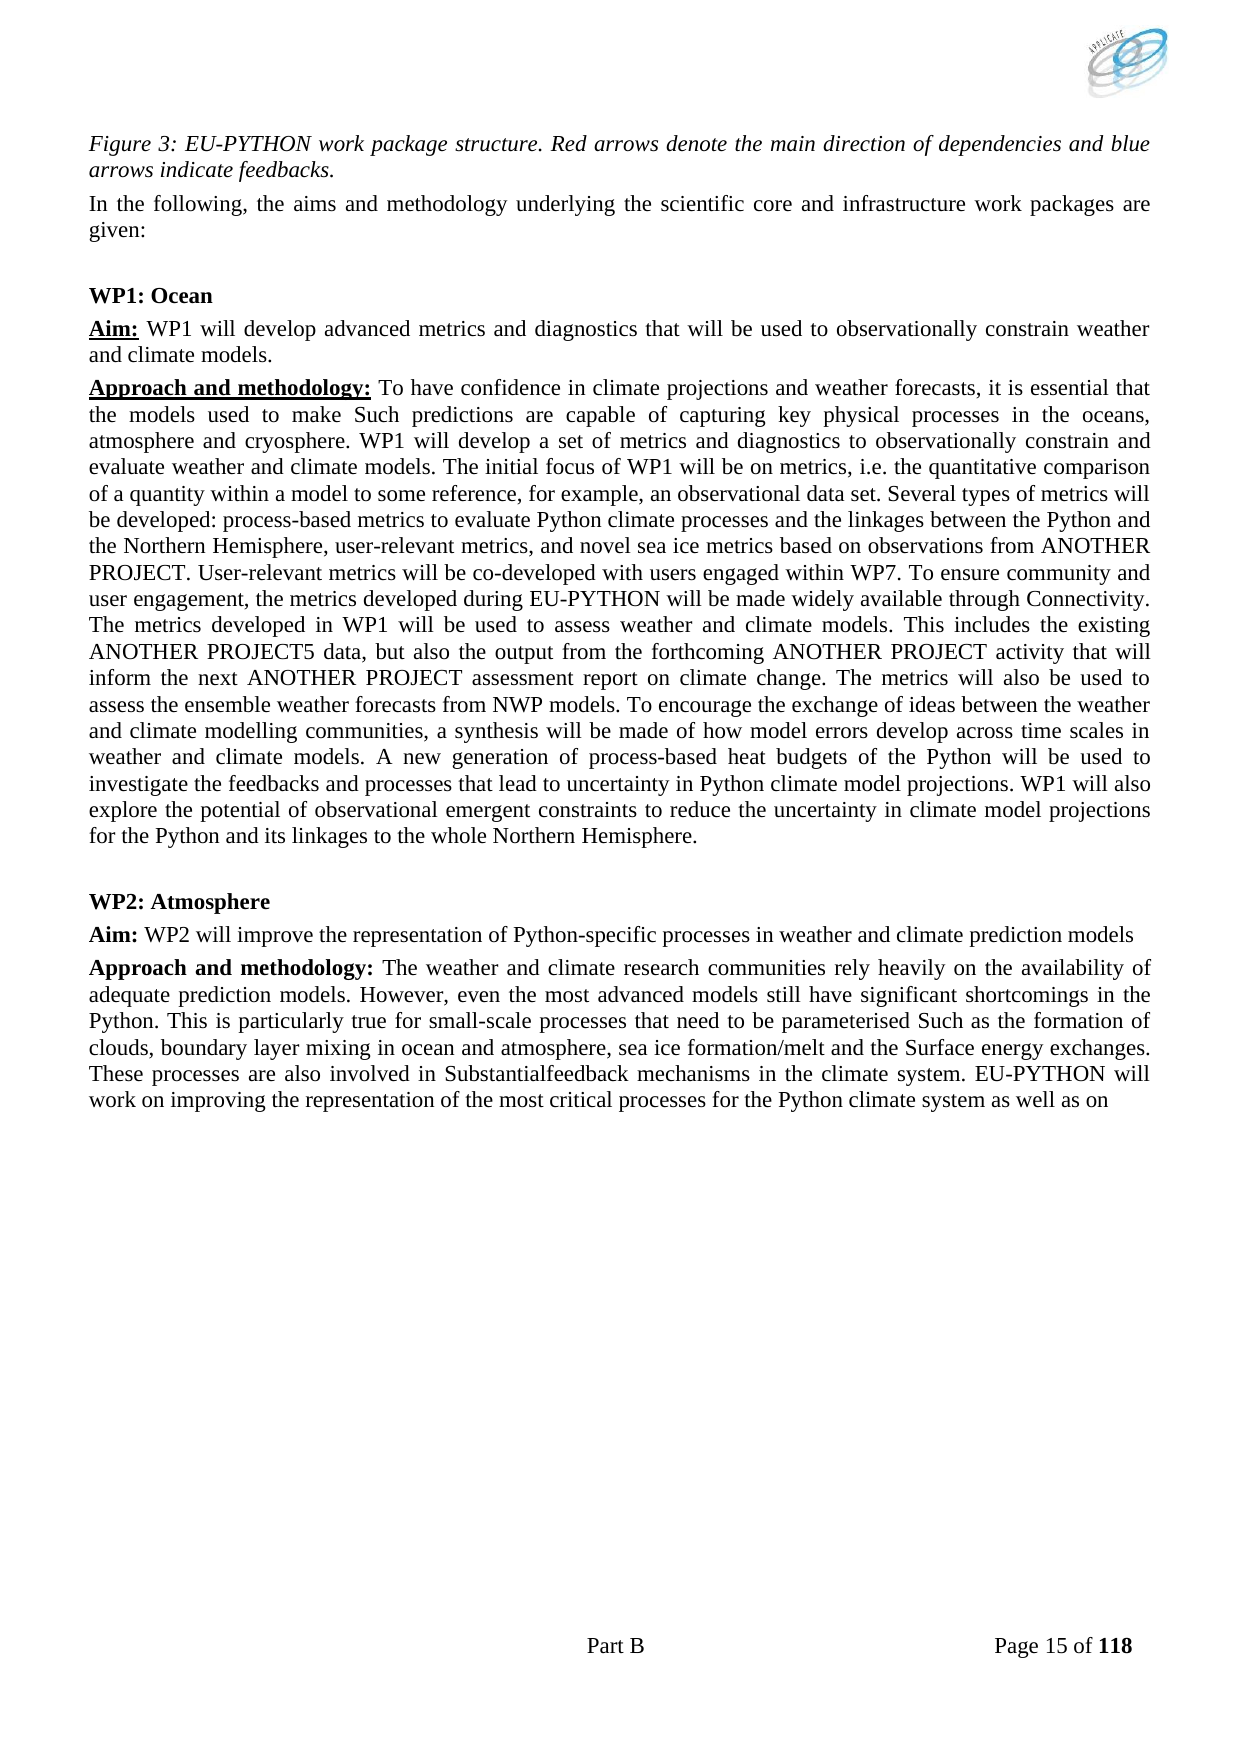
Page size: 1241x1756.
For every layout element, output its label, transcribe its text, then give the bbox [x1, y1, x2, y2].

text Aim: WP2 will improve the representation of Python-specific processes in weather and climate prediction models [89, 921, 1180, 947]
text Aim: WP1 will develop advanced metrics and diagnostics that will be used to observationally constrain weather and climate models. [89, 315, 1151, 367]
text Approach and methodology: To have confidence in climate projections and weather forecasts, it is essential that the models used to make Such predictions are capable of capturing key physical processes in the oceans, atmosphere and cryosphere. WP1 will develop a set of metrics and diagnostics to observationally constrain and evaluate weather and climate models. The initial focus of WP1 will be on metrics, i.e. the quantitative comparison of a quantity within a model to some reference, for example, an observational data set. Several types of metrics will be developed: process-based metrics to evaluate Python climate processes and the linkages between the Python and the Northern Hemisphere, user-relevant metrics, and novel sea ice metrics based on observations from ANOTHER PROJECT. User-relevant metrics will be co-developed with users engaged within WP7. To ensure community and user engagement, the metrics developed during EU-PYTHON will be made widely available through Connectivity. The metrics developed in WP1 will be used to assess weather and climate models. This includes the existing ANOTHER PROJECT5 data, but also the output from the forthcoming ANOTHER PROJECT activity that will inform the next ANOTHER PROJECT assessment report on climate change. The metrics will also be used to assess the ensemble weather forecasts from NWP models. To encourage the exchange of ideas between the weather and climate modelling communities, a synthesis will be made of how model errors develop across time scales in weather and climate models. A new generation of process-based heat budgets of the Python will be used to investigate the feedbacks and processes that lead to uncertainty in Python climate model projections. WP1 will also explore the potential of observational emergent constraints to reduce the uncertainty in climate model projections for the Python and its linkages to the whole Northern Hemisphere. [89, 374, 1152, 849]
text Figure 3: EU-PYTHON work package structure. Red arrows denote the main direction of dependencies and blue arrows indicate feedbacks. [89, 130, 1151, 183]
subtitle WP2: Atmosphere [89, 888, 1180, 914]
text In the following, the aims and methodology underlying the scientific core and infrastructure work packages are given: [89, 190, 1152, 243]
picture [1083, 25, 1169, 99]
text Approach and methodology: The weather and climate research communities rely heavily on the availability of adequate prediction models. However, even the most advanced models still have significant shortcomings in the Python. This is particularly true for small-scale processes that need to be parameterised Such as the formation of clouds, boundary layer mixing in ocean and atmosphere, sea ice formation/melt and the Surface energy exchanges. These processes are also involved in Substantialfeedback mechanisms in the climate system. EU-PYTHON will work on improving the representation of the most critical processes for the Python climate system as well as on [89, 954, 1152, 1113]
subtitle WP1: Ocean [89, 282, 1180, 308]
